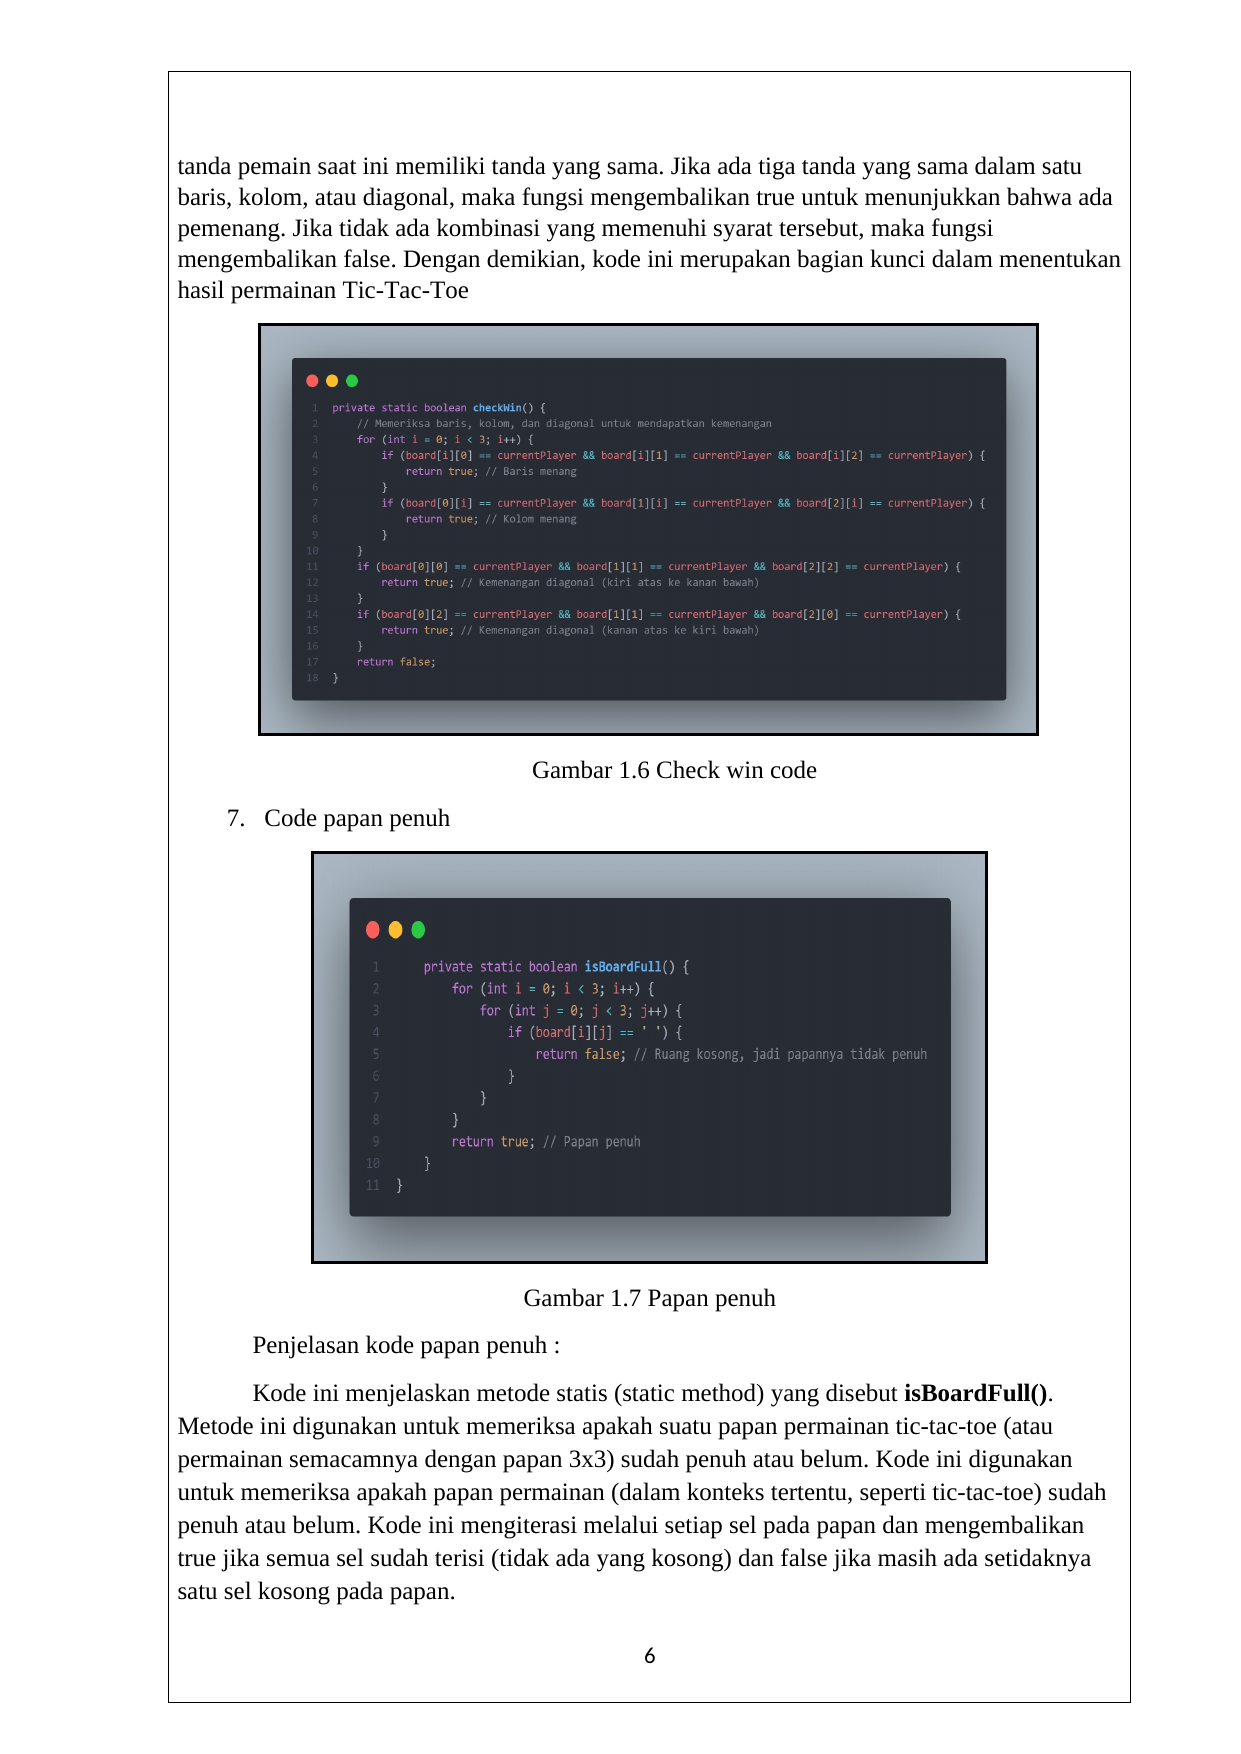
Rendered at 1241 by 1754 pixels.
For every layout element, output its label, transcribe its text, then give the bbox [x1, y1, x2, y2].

picture [314, 854, 985, 1261]
text Gambar 1.6 Check win code [227, 755, 1122, 784]
text Penjelasan kode papan penuh : [177, 1331, 1122, 1359]
list Code papan penuh [227, 803, 1122, 832]
picture [261, 326, 1036, 733]
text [177, 151, 1122, 304]
text Kode ini menjelaskan metode statis (static method) yang disebut isBoardFull(). Metode ini digunakan untuk memeriksa apakah suatu papan permainan tic-tac-toe (atau permainan semacamnya dengan papan 3x3) sudah penuh atau belum. Kode ini digunakan untuk memeriksa apakah papan permainan (dalam konteks tertentu, seperti tic-tac-toe) sudah penuh atau belum. Kode ini mengiterasi melalui setiap sel pada papan dan mengembalikan true jika semua sel sudah terisi (tidak ada yang kosong) dan false jika masih ada setidaknya satu sel kosong pada papan. [177, 1378, 1122, 1605]
text Gambar 1.7 Papan penuh [177, 1283, 1122, 1312]
